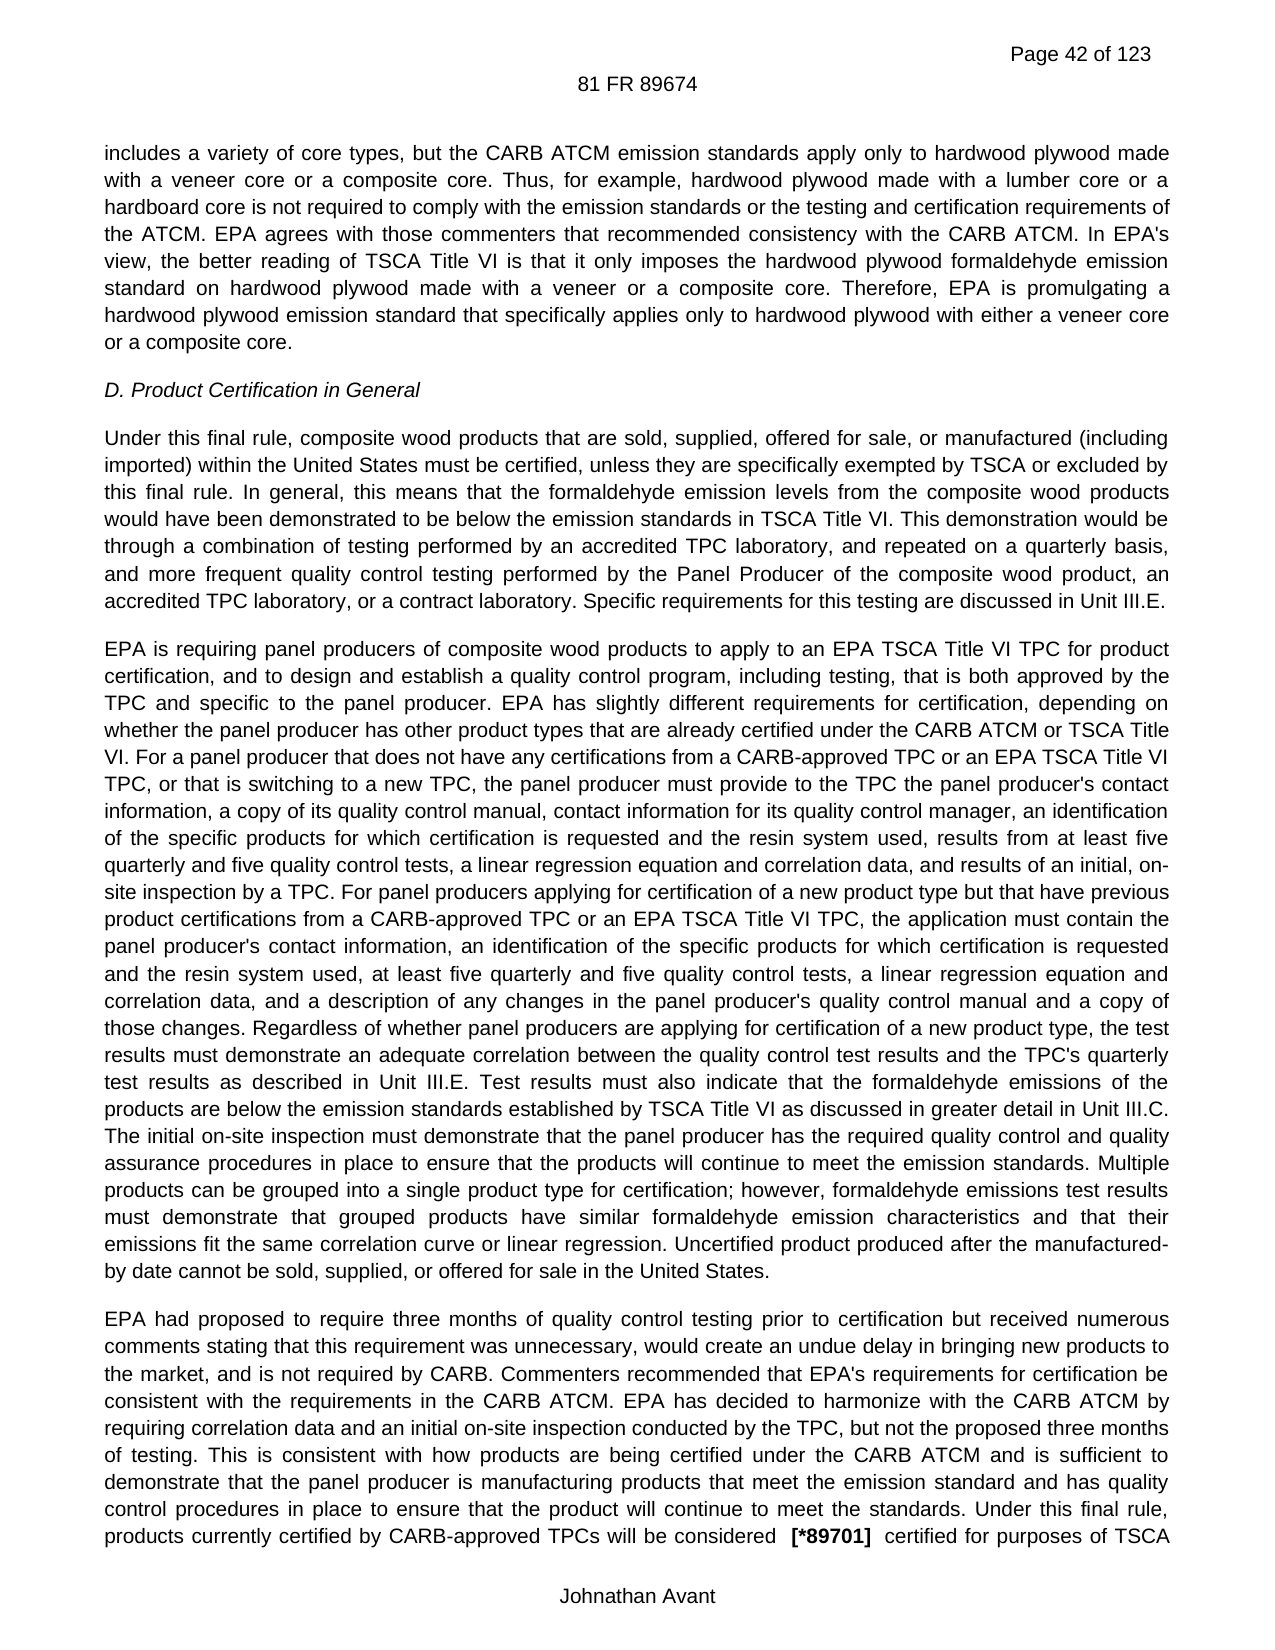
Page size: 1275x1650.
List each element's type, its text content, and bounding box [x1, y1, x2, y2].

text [104, 137, 1171, 354]
text D. Product Certification in General [104, 375, 1171, 402]
text Under this final rule, composite wood products that are sold, supplied, offered for sale, or manufactured (including imported) within the United States must be certified, unless they are specifically exempted by TSCA or excluded by this final rule. In general, this means that the formaldehyde emission levels from the composite wood products would have been demonstrated to be below the emission standards in TSCA Title VI. This demonstration would be through a combination of testing performed by an accredited TPC laboratory, and repeated on a quarterly basis, and more frequent quality control testing performed by the Panel Producer of the composite wood product, an accredited TPC laboratory, or a contract laboratory. Specific requirements for this testing are discussed in Unit III.E. [104, 423, 1171, 612]
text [104, 1304, 1171, 1548]
text EPA is requiring panel producers of composite wood products to apply to an EPA TSCA Title VI TPC for product certification, and to design and establish a quality control program, including testing, that is both approved by the TPC and specific to the panel producer. EPA has slightly different requirements for certification, depending on whether the panel producer has other product types that are already certified under the CARB ATCM or TSCA Title VI. For a panel producer that does not have any certifications from a CARB-approved TPC or an EPA TSCA Title VI TPC, or that is switching to a new TPC, the panel producer must provide to the TPC the panel producer's contact information, a copy of its quality control manual, contact information for its quality control manager, an identification of the specific products for which certification is requested and the resin system used, results from at least five quarterly and five quality control tests, a linear regression equation and correlation data, and results of an initial, on-site inspection by a TPC. For panel producers applying for certification of a new product type but that have previous product certifications from a CARB-approved TPC or an EPA TSCA Title VI TPC, the application must contain the panel producer's contact information, an identification of the specific products for which certification is requested and the resin system used, at least five quarterly and five quality control tests, a linear regression equation and correlation data, and a description of any changes in the panel producer's quality control manual and a copy of those changes. Regardless of whether panel producers are applying for certification of a new product type, the test results must demonstrate an adequate correlation between the quality control test results and the TPC's quarterly test results as described in Unit III.E. Test results must also indicate that the formaldehyde emissions of the products are below the emission standards established by TSCA Title VI as discussed in greater detail in Unit III.C. The initial on-site inspection must demonstrate that the panel producer has the required quality control and quality assurance procedures in place to ensure that the products will continue to meet the emission standards. Multiple products can be grouped into a single product type for certification; however, formaldehyde emissions test results must demonstrate that grouped products have similar formaldehyde emission characteristics and that their emissions fit the same correlation curve or linear regression. Uncertified product produced after the manufactured-by date cannot be sold, supplied, or offered for sale in the United States. [104, 633, 1171, 1283]
